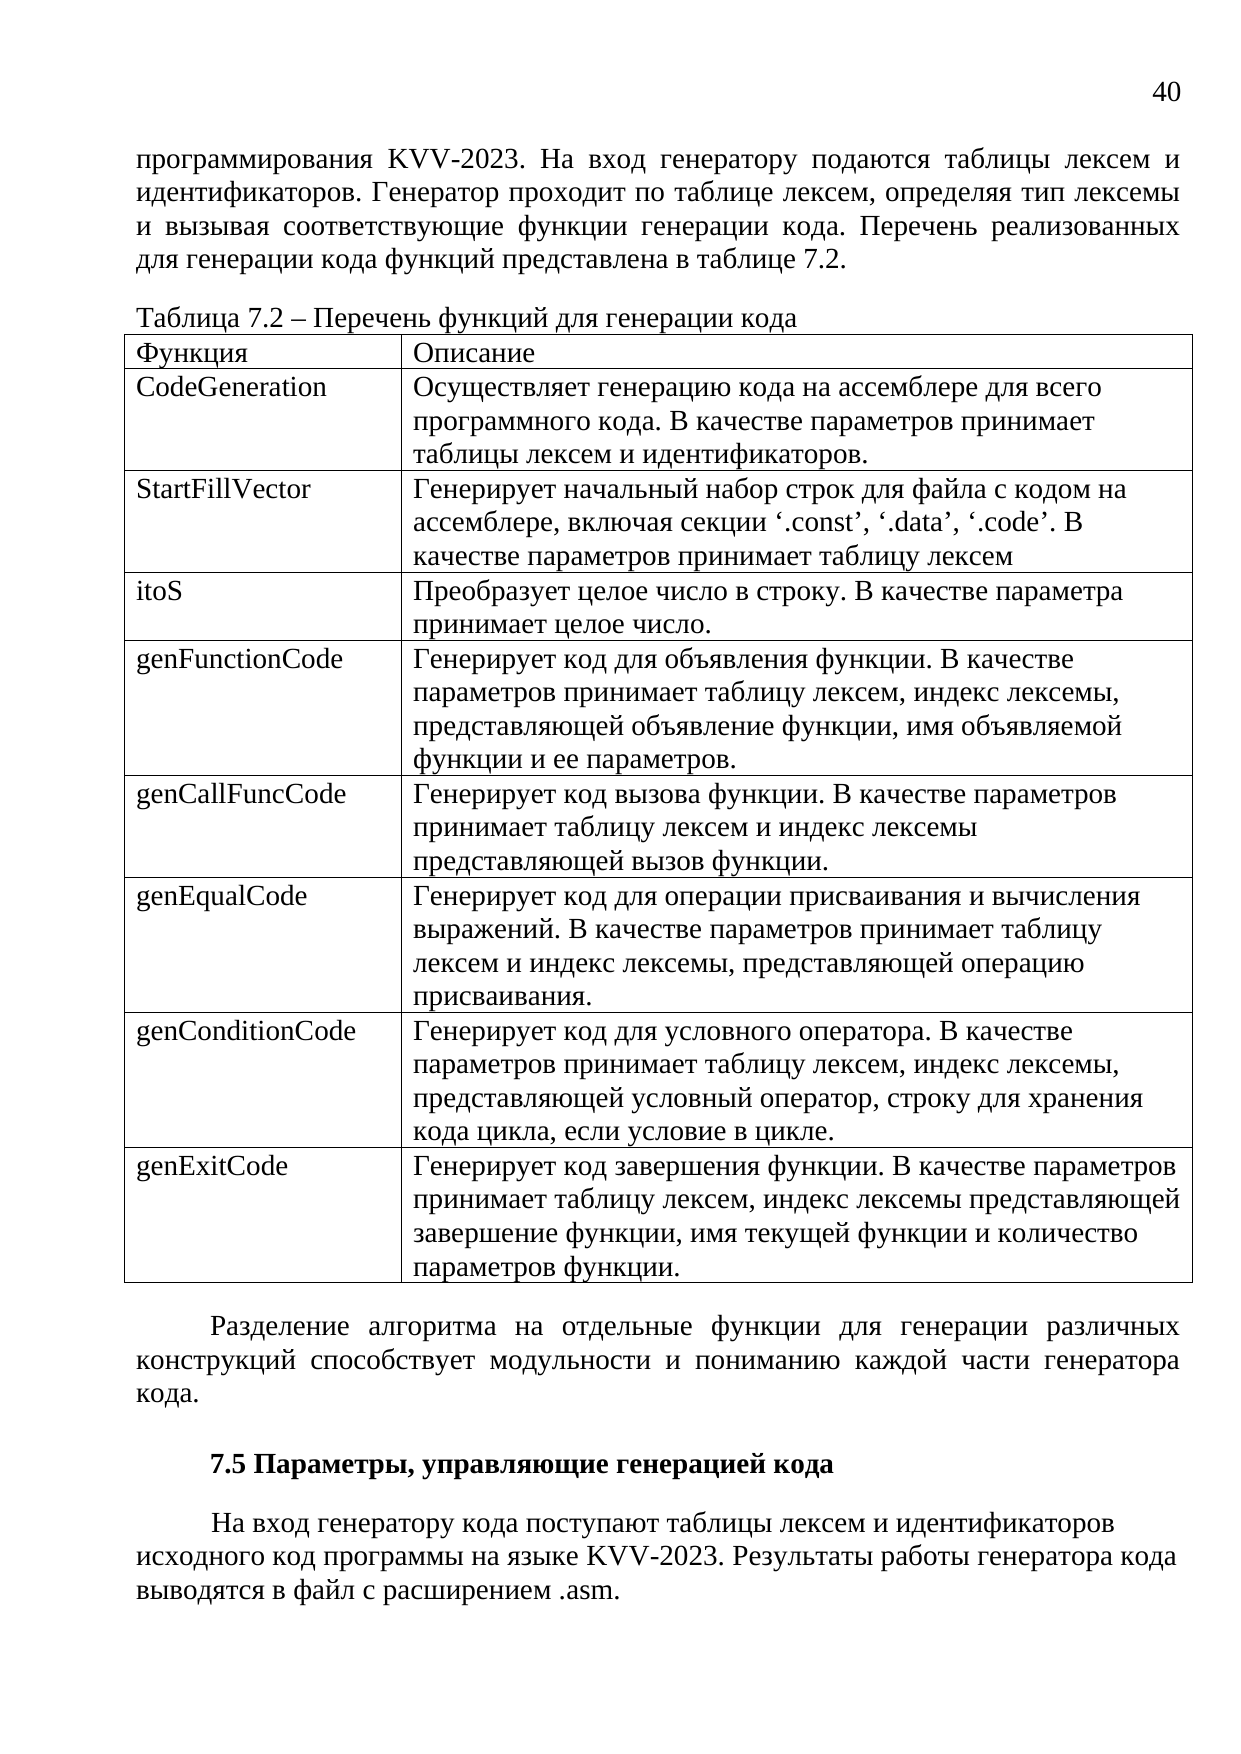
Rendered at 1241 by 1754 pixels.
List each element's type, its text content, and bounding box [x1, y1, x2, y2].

table_cell Генерирует код вызова функции. В качестве параметров принимает таблицу лексем и индекс лексемы представляющей вызов функции. [402, 776, 1192, 877]
table_cell Генерирует начальный набор строк для файла с кодом на ассемблере, включая секции ‘.const’, ‘.data’, ‘.code’. В качестве параметров принимает таблицу лексем [402, 471, 1192, 572]
table_cell genExitCode [125, 1148, 401, 1282]
table_cell itoS [125, 573, 401, 640]
table_cell Осуществляет генерацию кода на ассемблере для всего программного кода. В качестве параметров принимает таблицы лексем и идентификаторов. [402, 369, 1192, 470]
text Разделение алгоритма на отдельные функции для генерации различных конструкций способствует модульности и пониманию каждой части генератора кода. [136, 1308, 1181, 1409]
table_header Описание [402, 335, 1192, 368]
text Таблица 7.2 – Перечень функций для генерации кода [136, 300, 1181, 334]
table_cell Генерирует код завершения функции. В качестве параметров принимает таблицу лексем, индекс лексемы представляющей завершение функции, имя текущей функции и количество параметров функции. [402, 1148, 1192, 1282]
table_cell Генерирует код для операции присваивания и вычисления выражений. В качестве параметров принимает таблицу лексем и индекс лексемы, представляющей операцию присваивания. [402, 878, 1192, 1012]
table_cell genEqualCode [125, 878, 401, 1012]
table_cell Преобразует целое число в строку. В качестве параметра принимает целое число. [402, 573, 1192, 640]
list На вход генератору кода поступают таблицы лексем и идентификаторов исходного код программы на языке KVV-2023. Результаты работы генератора кода выводятся в файл с расширением .asm. [136, 1505, 1181, 1606]
table_cell genConditionCode [125, 1013, 401, 1147]
table_cell Генерирует код для условного оператора. В качестве параметров принимает таблицу лексем, индекс лексемы, представляющей условный оператор, строку для хранения кода цикла, если условие в цикле. [402, 1013, 1192, 1147]
table_header Функция [125, 335, 401, 368]
table_cell StartFillVector [125, 471, 401, 572]
table_cell genCallFuncCode [125, 776, 401, 877]
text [136, 141, 1181, 275]
table_cell Генерирует код для объявления функции. В качестве параметров принимает таблицу лексем, индекс лексемы, представляющей объявление функции, имя объявляемой функции и ее параметров. [402, 641, 1192, 775]
subtitle 7.5 Параметры, управляющие генерацией кода [136, 1446, 1181, 1480]
table_cell genFunctionCode [125, 641, 401, 775]
table_cell CodeGeneration [125, 369, 401, 470]
